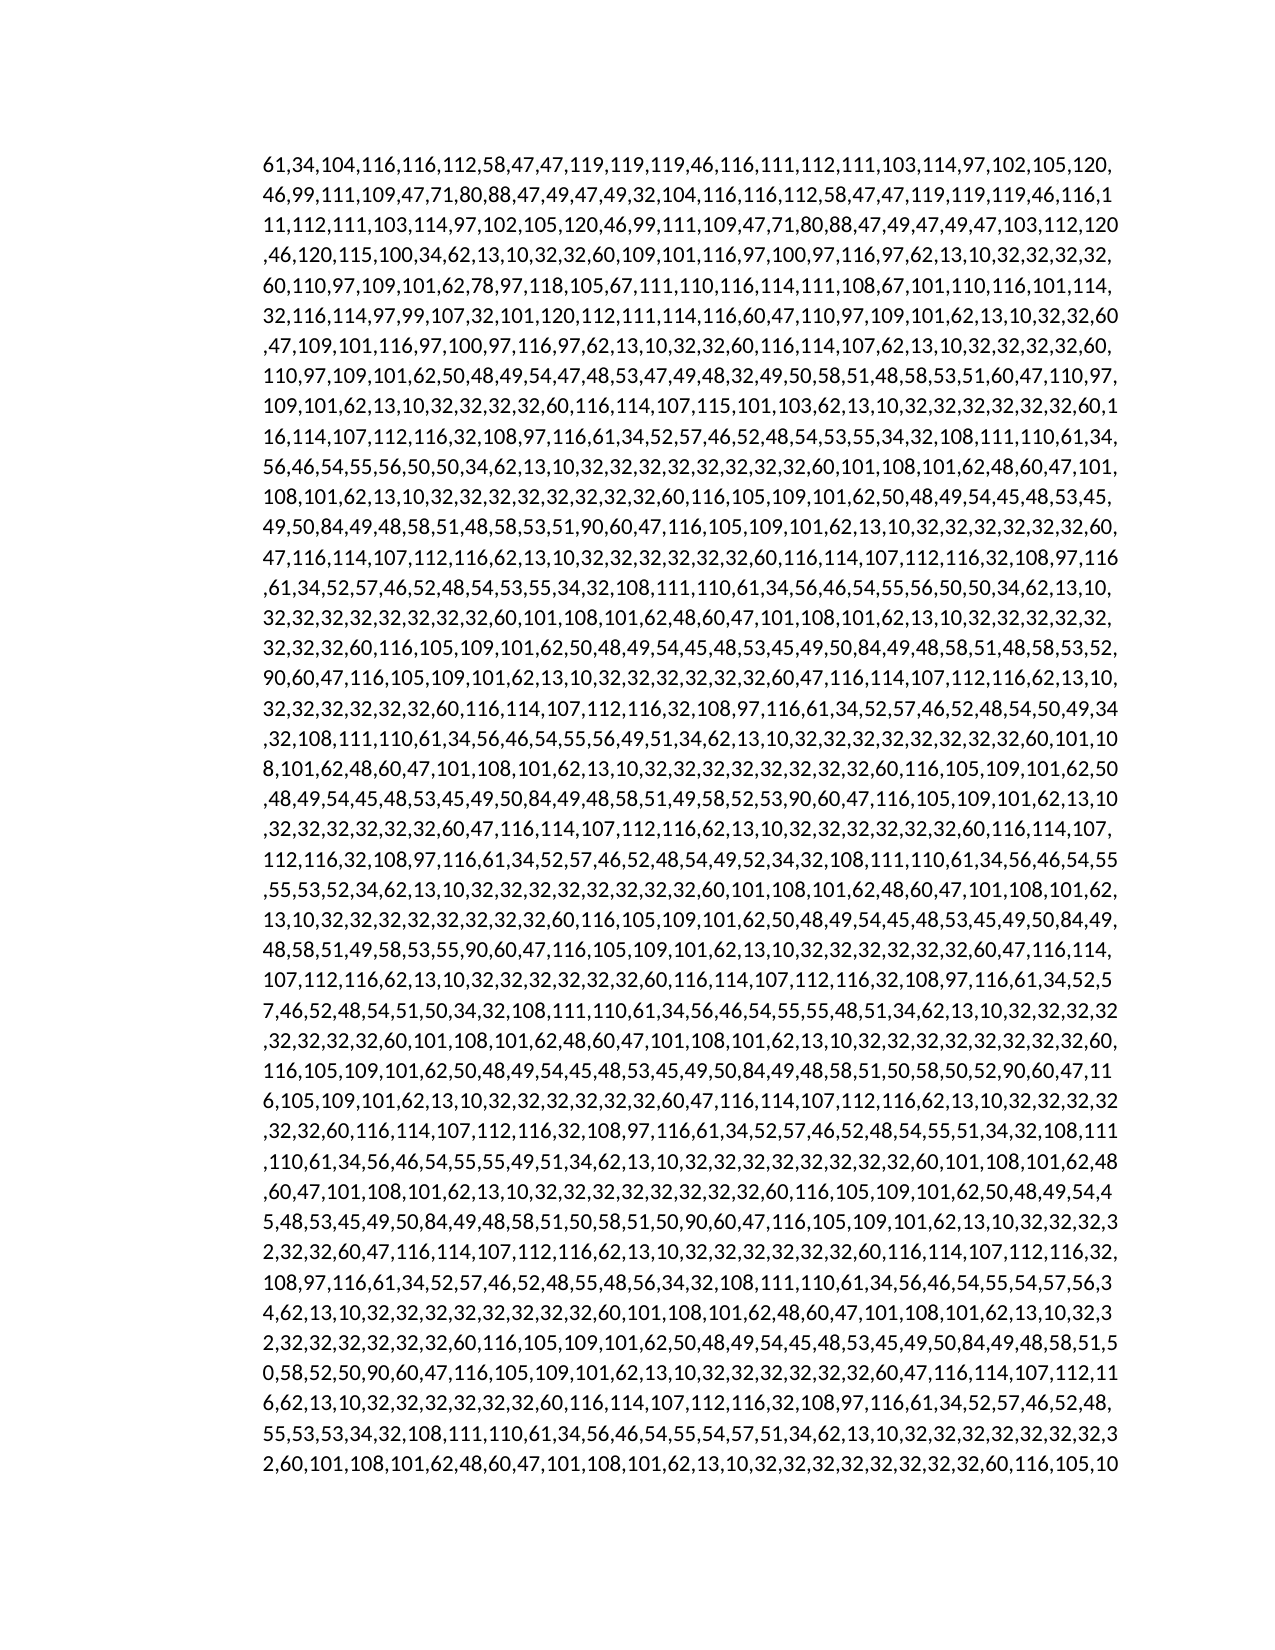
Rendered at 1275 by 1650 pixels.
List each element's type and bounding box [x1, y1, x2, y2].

text [262, 150, 1125, 1477]
